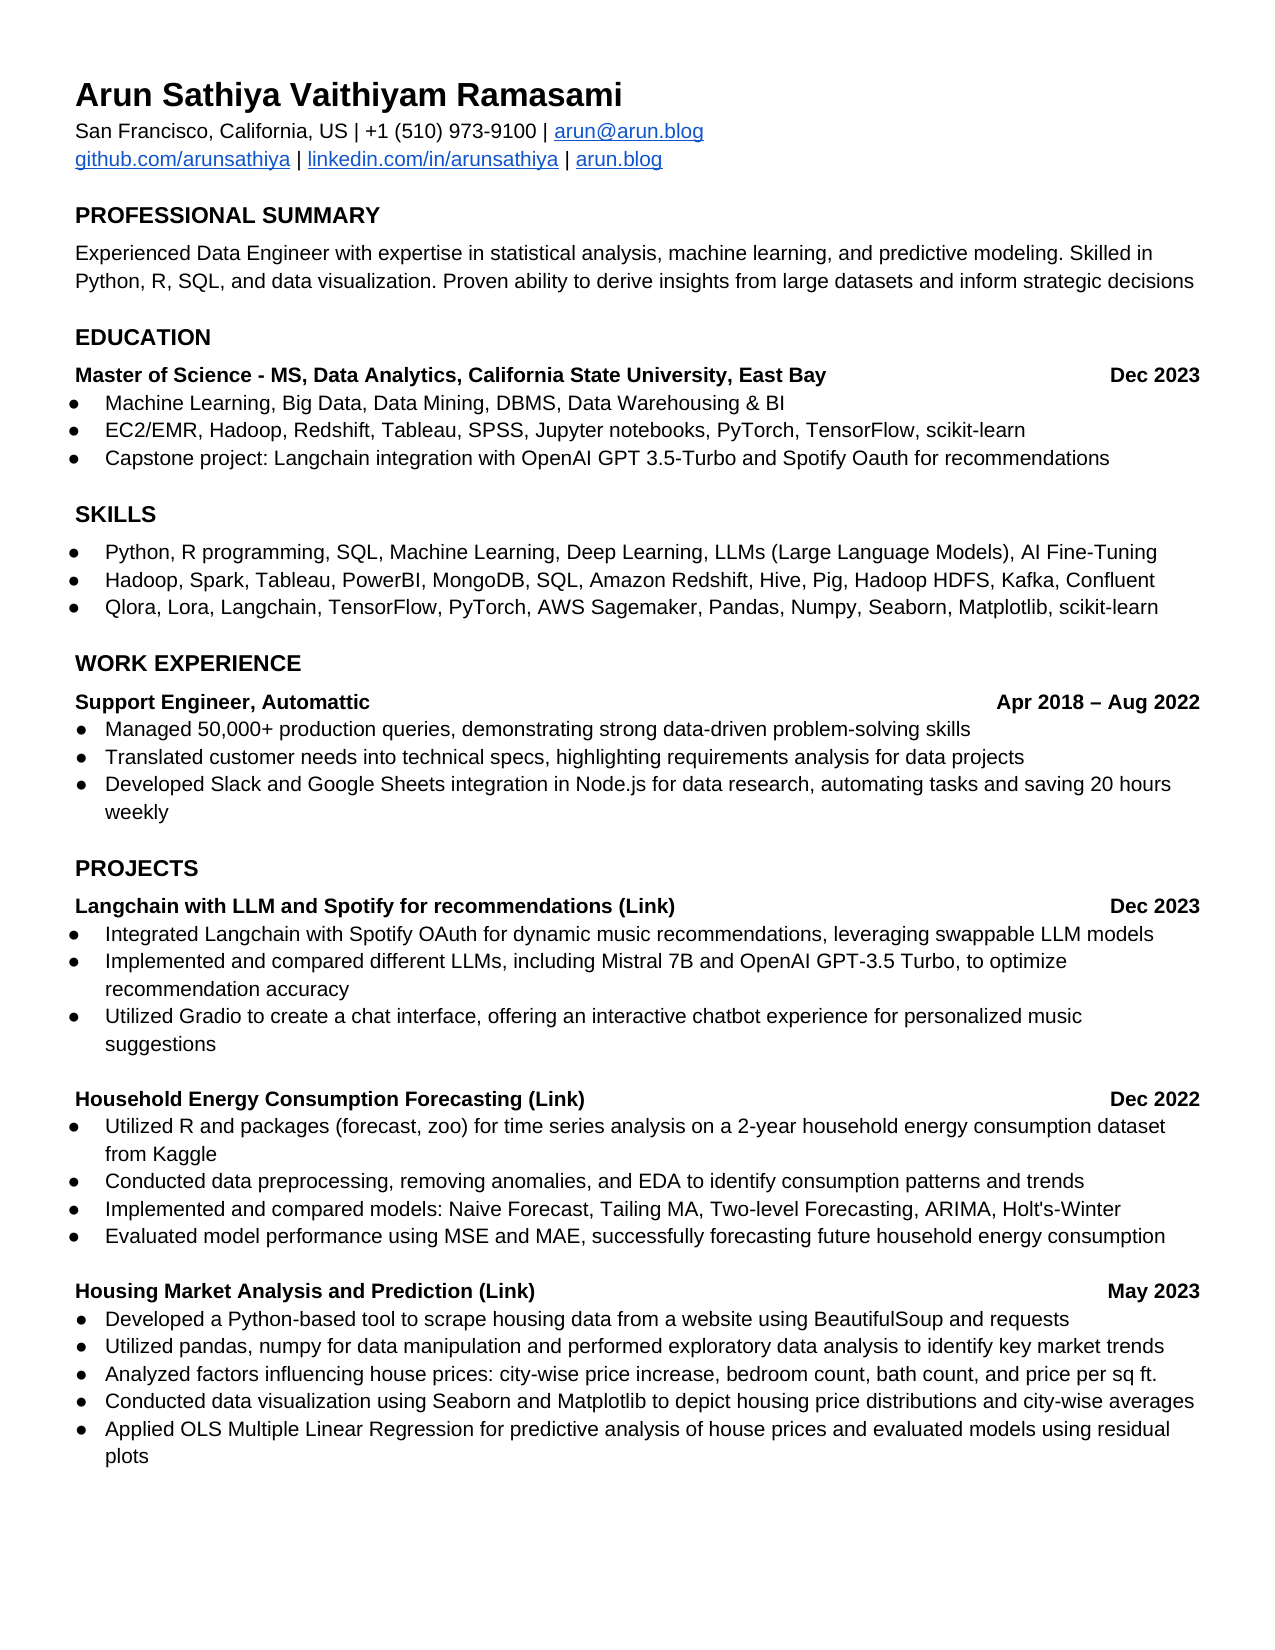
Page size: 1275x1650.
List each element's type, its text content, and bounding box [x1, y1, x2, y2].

list Utilized R and packages (forecast, zoo) for time series analysis on a 2-year household energy consumption dataset from Kaggle [67, 1114, 1200, 1166]
list Conducted data visualization using Seaborn and Matplotlib to depict housing price distributions and city-wise averages [75, 1389, 1200, 1413]
list EC2/EMR, Hadoop, Redshift, Tableau, SPSS, Jupyter notebooks, PyTorch, TensorFlow, scikit-learn [67, 418, 1200, 442]
list Utilized Gradio to create a chat interface, offering an interactive chatbot experience for personalized music suggestions [67, 1004, 1200, 1056]
subtitle Master of Science - MS, Data Analytics, California State University, East Bay Dec 2023 [75, 363, 1200, 387]
list Applied OLS Multiple Linear Regression for predictive analysis of house prices and evaluated models using residual plots [75, 1417, 1200, 1468]
list Qlora, Lora, Langchain, TensorFlow, PyTorch, AWS Sagemaker, Pandas, Numpy, Seaborn, Matplotlib, scikit-learn [67, 595, 1200, 619]
subtitle Support Engineer, Automattic Apr 2018 – Aug 2022 [75, 689, 1200, 713]
list Integrated Langchain with Spotify OAuth for dynamic music recommendations, leveraging swappable LLM models [67, 922, 1200, 946]
list Hadoop, Spark, Tableau, PowerBI, MongoDB, SQL, Amazon Redshift, Hive, Pig, Hadoop HDFS, Kafka, Confluent [67, 568, 1200, 592]
list Managed 50,000+ production queries, demonstrating strong data-driven problem-solving skills [75, 717, 1200, 741]
text github.com/arunsathiya | linkedin.com/in/arunsathiya | arun.blog [75, 147, 1200, 171]
list Evaluated model performance using MSE and MAE, successfully forecasting future household energy consumption [67, 1224, 1200, 1248]
list Python, R programming, SQL, Machine Learning, Deep Learning, LLMs (Large Language Models), AI Fine-Tuning [67, 540, 1200, 564]
list Developed Slack and Google Sheets integration in Node.js for data research, automating tasks and saving 20 hours weekly [75, 772, 1200, 823]
list Analyzed factors influencing house prices: city-wise price increase, bedroom count, bath count, and price per sq ft. [75, 1362, 1200, 1386]
subtitle WORK EXPERIENCE [75, 650, 1200, 676]
list Utilized pandas, numpy for data manipulation and performed exploratory data analysis to identify key market trends [75, 1334, 1200, 1358]
subtitle Housing Market Analysis and Prediction (Link) May 2023 [75, 1279, 1200, 1303]
subtitle Langchain with LLM and Spotify for recommendations (Link) Dec 2023 [75, 894, 1200, 918]
list Capstone project: Langchain integration with OpenAI GPT 3.5-Turbo and Spotify Oauth for recommendations [67, 446, 1200, 469]
text San Francisco, California, US | +1 (510) 973-9100 | arun@arun.blog [75, 119, 1200, 143]
list Implemented and compared different LLMs, including Mistral 7B and OpenAI GPT-3.5 Turbo, to optimize recommendation accuracy [67, 949, 1200, 1001]
subtitle SKILLS [75, 501, 1200, 527]
subtitle Household Energy Consumption Forecasting (Link) Dec 2022 [75, 1087, 1200, 1111]
list Machine Learning, Big Data, Data Mining, DBMS, Data Warehousing & BI [67, 391, 1200, 414]
list Conducted data preprocessing, removing anomalies, and EDA to identify consumption patterns and trends [67, 1169, 1200, 1193]
subtitle PROFESSIONAL SUMMARY [75, 202, 1200, 228]
list Translated customer needs into technical specs, highlighting requirements analysis for data projects [75, 744, 1200, 768]
subtitle EDUCATION [75, 324, 1200, 350]
list Developed a Python-based tool to scrape housing data from a website using BeautifulSoup and requests [75, 1307, 1200, 1331]
text Experienced Data Engineer with expertise in statistical analysis, machine learning, and predictive modeling. Skilled in Python, R, SQL, and data visualization. Proven ability to derive insights from large datasets and inform strategic decisions [75, 241, 1200, 293]
subtitle Arun Sathiya Vaithiyam Ramasami [75, 75, 1200, 113]
list Implemented and compared models: Naive Forecast, Tailing MA, Two-level Forecasting, ARIMA, Holt's-Winter [67, 1197, 1200, 1221]
subtitle PROJECTS [75, 854, 1200, 881]
